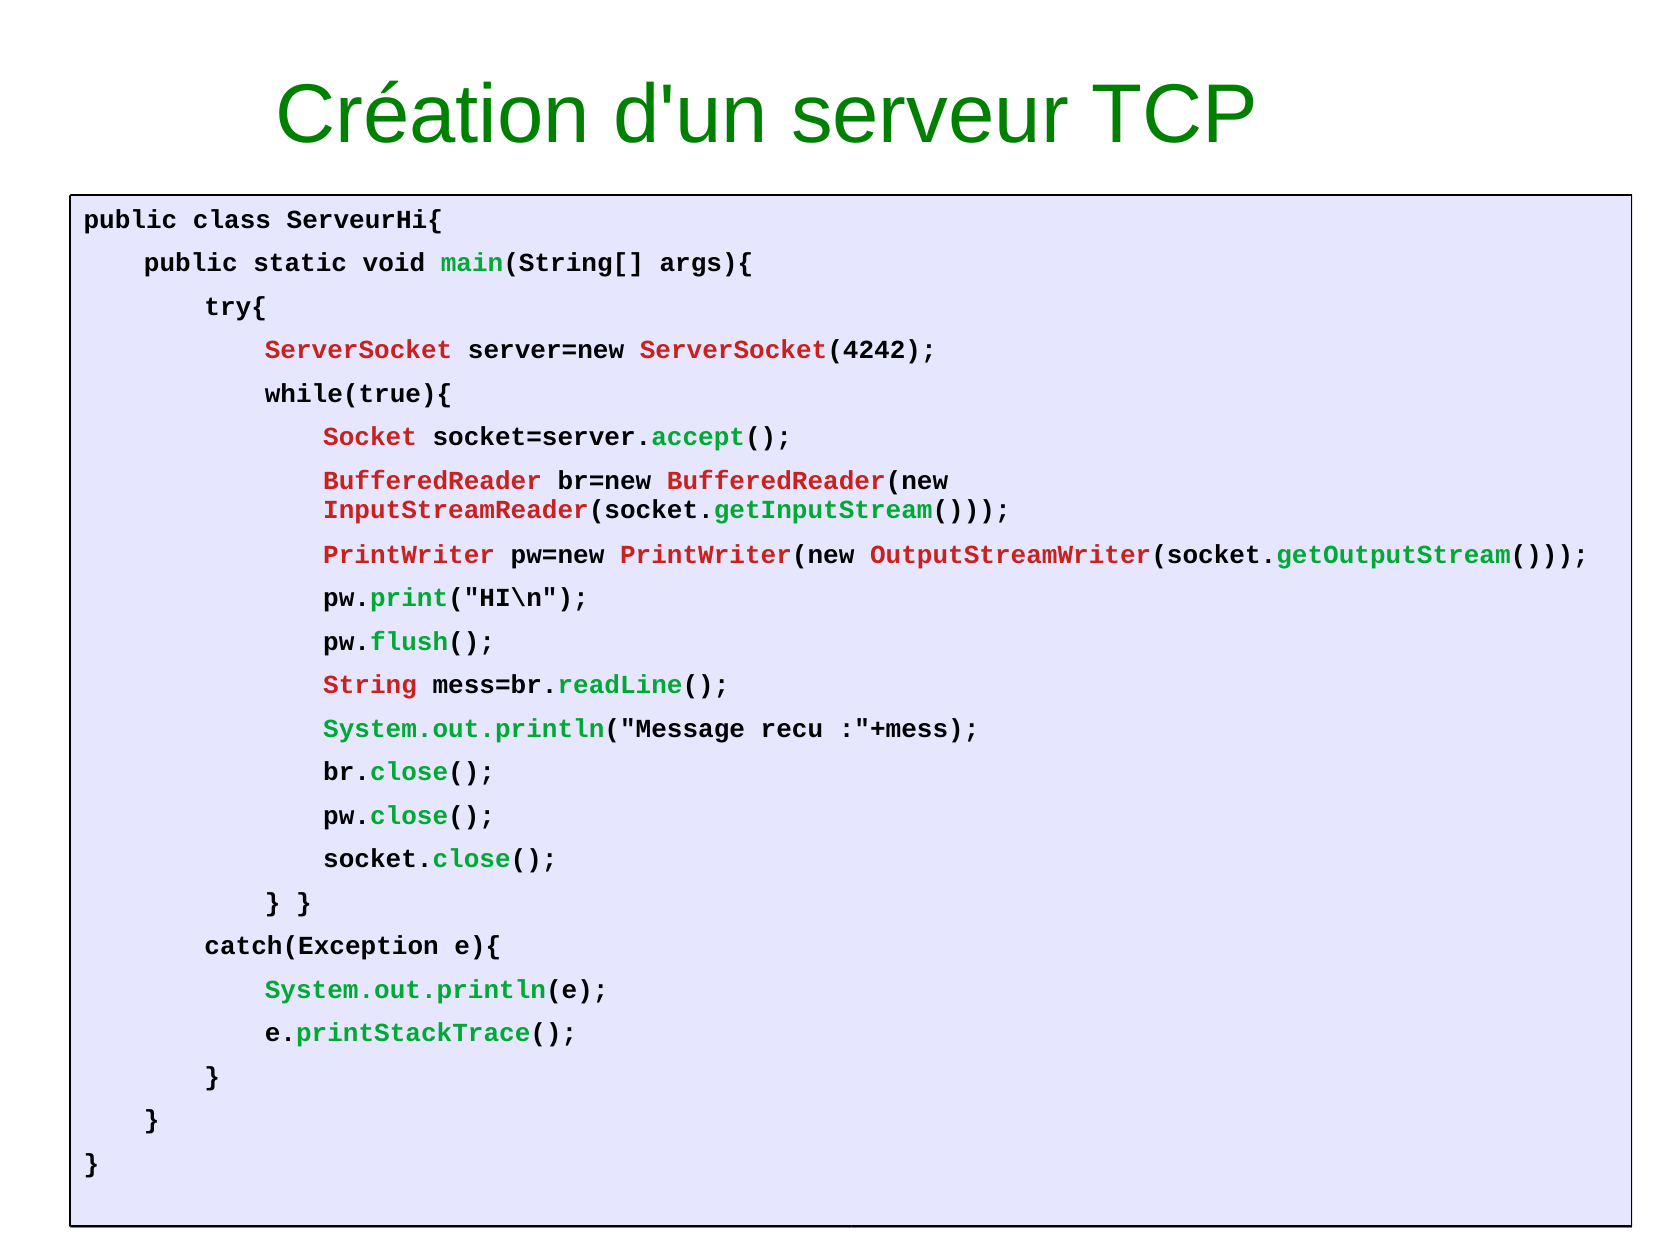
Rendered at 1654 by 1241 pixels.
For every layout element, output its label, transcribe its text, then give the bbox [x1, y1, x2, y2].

text pw.print("HI\n"); [323, 585, 1598, 615]
text System.out.println(e); [264, 977, 1598, 1006]
text e.printStackTrace(); [264, 1020, 1598, 1049]
text Création d'un serveur TCP [275, 64, 1598, 160]
text pw.flush(); [323, 629, 1598, 658]
text BufferedReader br=new BufferedReader(new InputStreamReader(socket.getInputStream())); [323, 467, 1598, 526]
picture [67, 192, 1633, 1228]
text } } [264, 889, 1598, 919]
text socket.close(); [323, 846, 1598, 876]
text System.out.println("Message recu :"+mess); [323, 716, 1598, 745]
text br.close(); [323, 759, 1598, 789]
text try{ [204, 293, 1598, 323]
text public class ServeurHi{ [83, 207, 1598, 236]
text } [144, 1107, 1598, 1136]
text PrintWriter pw=new PrintWriter(new OutputStreamWriter(socket.getOutputStream())); [323, 542, 1598, 571]
text ServerSocket server=new ServerSocket(4242); [264, 337, 1598, 366]
text catch(Exception e){ [204, 933, 1598, 963]
text Socket socket=server.accept(); [323, 424, 1598, 453]
text } [83, 1151, 1598, 1180]
text } [204, 1063, 1598, 1093]
text pw.close(); [323, 803, 1598, 832]
text while(true){ [264, 381, 1598, 410]
text public static void main(String[] args){ [144, 250, 1598, 279]
text String mess=br.readLine(); [323, 672, 1598, 702]
